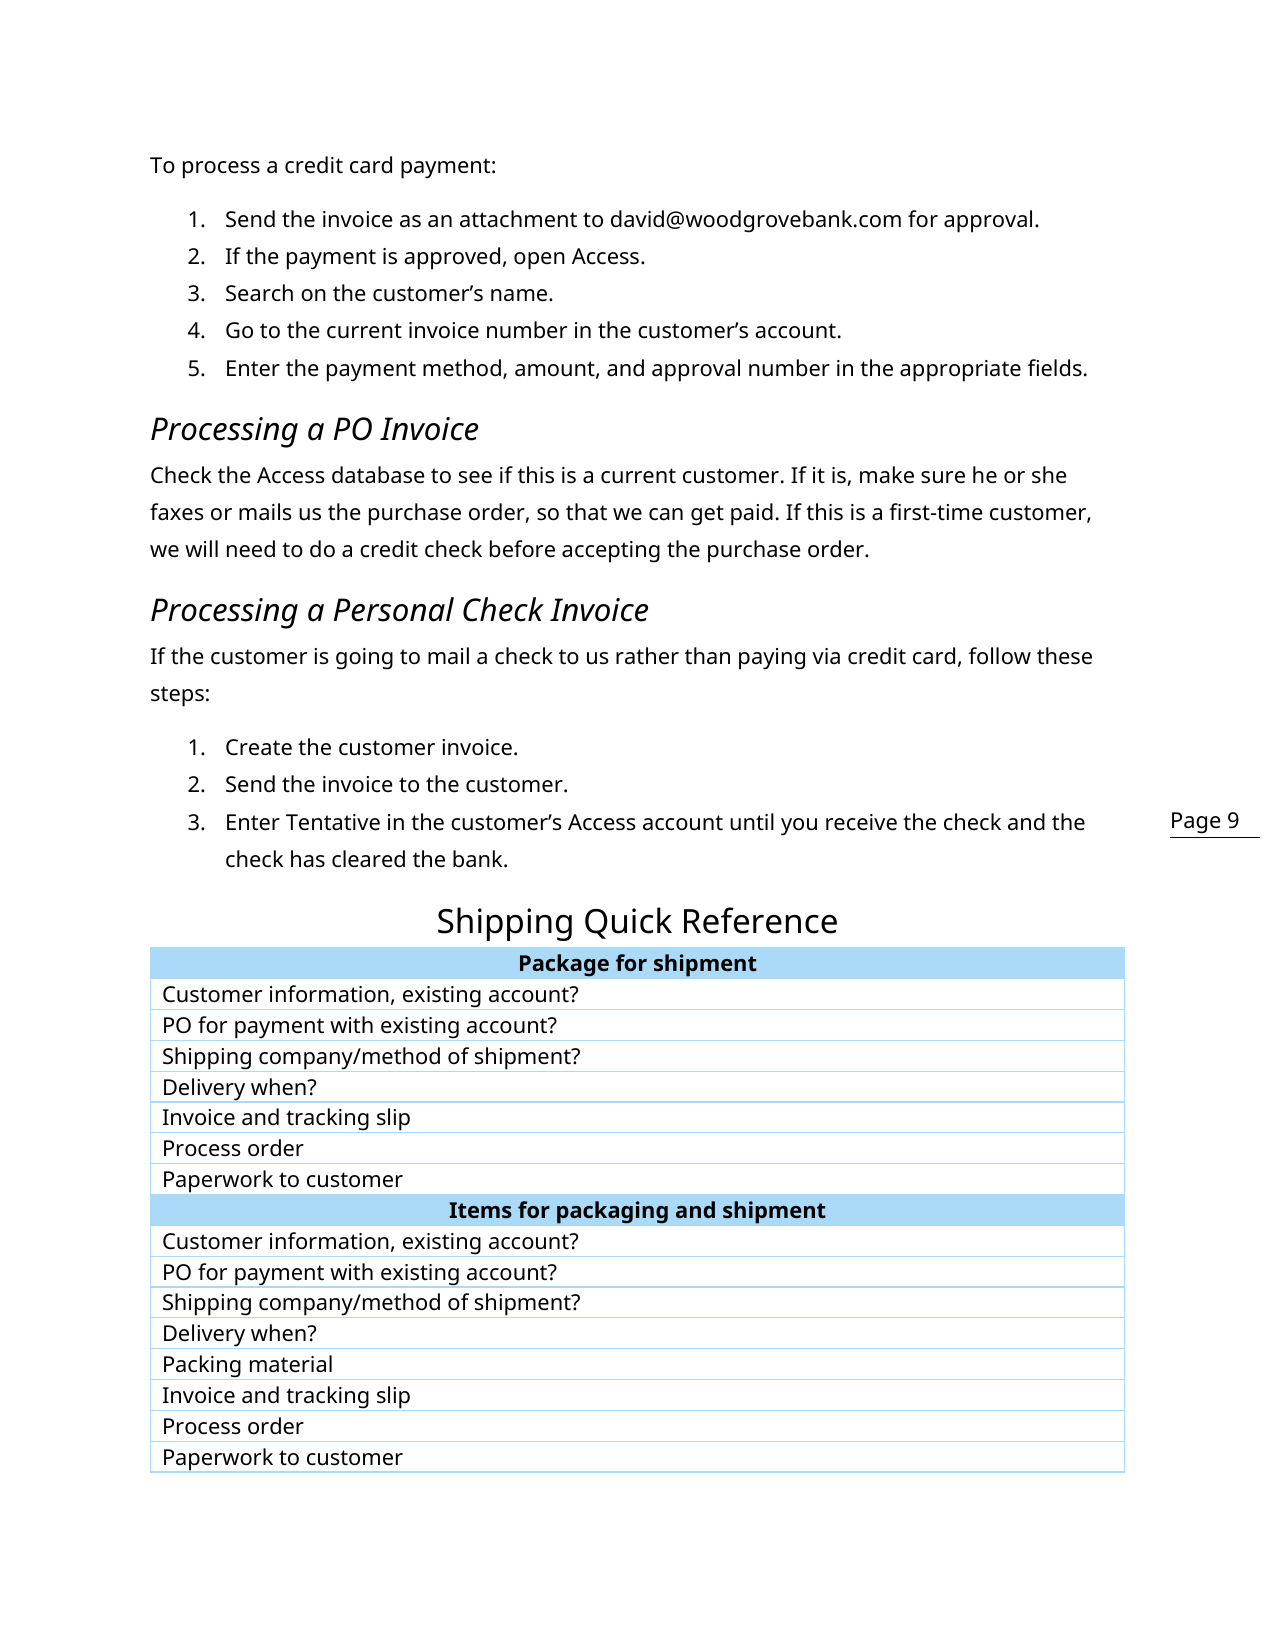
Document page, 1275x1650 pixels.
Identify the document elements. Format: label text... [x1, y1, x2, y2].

list Create the customer invoice. [187, 732, 1125, 762]
list Send the invoice as an attachment to david@woodgrovebank.com for approval. [187, 204, 1125, 234]
list Send the invoice to the customer. [187, 769, 1125, 799]
table_cell Paperwork to customer [151, 1442, 1124, 1471]
table_cell Invoice and tracking slip [151, 1103, 1124, 1132]
list Enter the payment method, amount, and approval number in the appropriate fields. [187, 353, 1125, 382]
list Search on the customer’s name. [187, 278, 1125, 308]
list Enter Tentative in the customer’s Access account until you receive the check and the check has cleared the bank. [187, 807, 1125, 873]
table_cell Invoice and tracking slip [151, 1380, 1124, 1410]
table_cell Customer information, existing account? [151, 979, 1124, 1009]
table_cell Packing material [151, 1349, 1124, 1379]
table_cell Items for packaging and shipment [151, 1195, 1124, 1225]
subtitle Shipping Quick Reference [150, 898, 1125, 943]
text Check the Access database to see if this is a current customer. If it is, make sure he or she faxes or mails us the purchase order, so that we can get paid. If this is a first-time customer, we will need to do a credit check before accepting the purchase order. [150, 460, 1125, 564]
table_cell PO for payment with existing account? [151, 1010, 1124, 1040]
table_cell Process order [151, 1133, 1124, 1163]
list If the payment is approved, open Access. [187, 241, 1125, 271]
table_cell Shipping company/method of shipment? [151, 1288, 1124, 1317]
list Go to the current invoice number in the customer’s account. [187, 315, 1125, 345]
subtitle Processing a Personal Check Invoice [150, 588, 1125, 631]
text To process a credit card payment: [150, 150, 1125, 180]
table_cell Delivery when? [151, 1318, 1124, 1348]
text If the customer is going to mail a check to us rather than paying via credit card, follow these steps: [150, 641, 1125, 708]
subtitle Processing a PO Invoice [150, 406, 1125, 449]
table_cell Delivery when? [151, 1072, 1124, 1101]
table_header Package for shipment [151, 948, 1124, 978]
table_cell Shipping company/method of shipment? [151, 1041, 1124, 1071]
table_cell Process order [151, 1411, 1124, 1441]
table_cell Customer information, existing account? [151, 1226, 1124, 1256]
table_cell Paperwork to customer [151, 1164, 1124, 1194]
table_cell PO for payment with existing account? [151, 1257, 1124, 1286]
